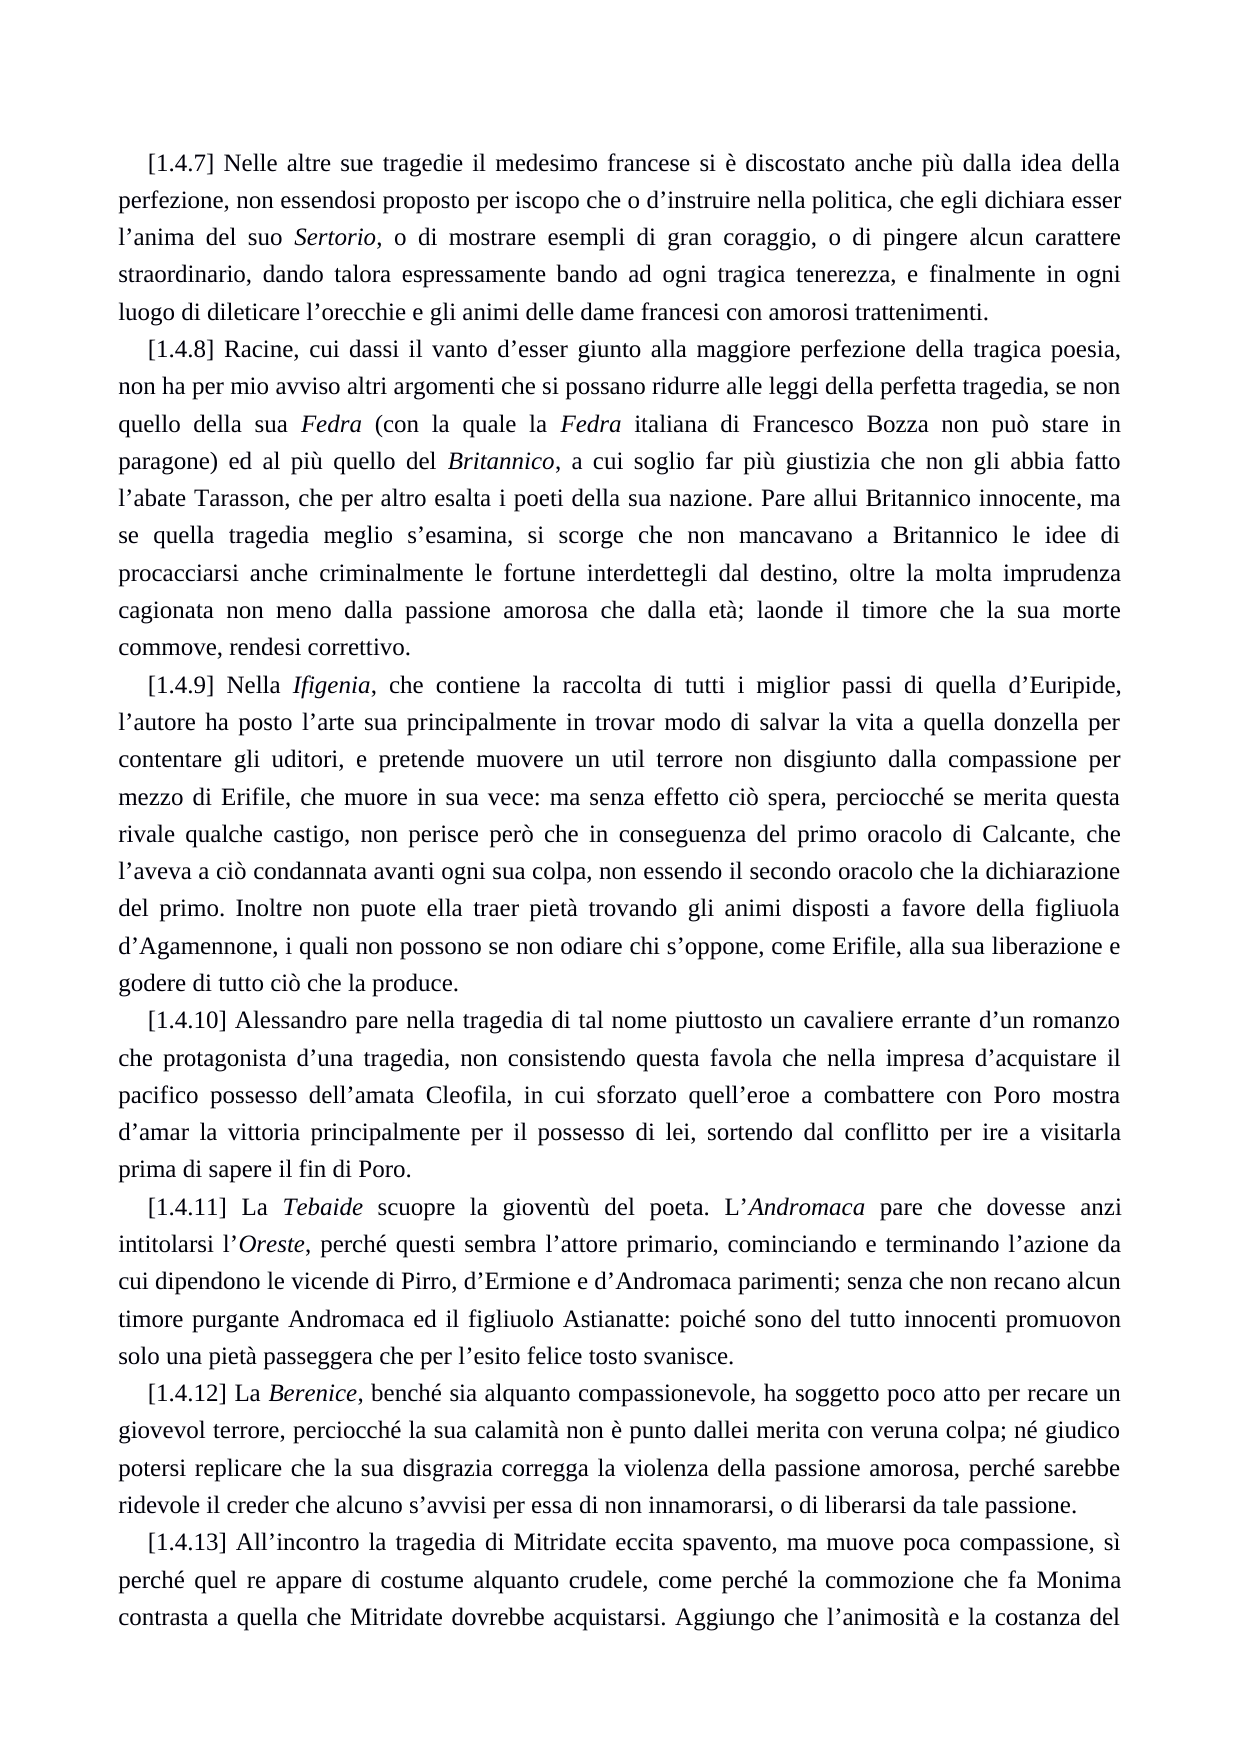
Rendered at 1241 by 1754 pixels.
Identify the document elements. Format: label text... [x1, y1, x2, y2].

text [118, 1527, 1122, 1631]
text [1.4.12] La Berenice, benché sia alquanto compassionevole, ha soggetto poco atto per recare un giovevol terrore, perciocché la sua calamità non è punto dallei merita con veruna colpa; né giudico potersi replicare che la sua disgrazia corregga la violenza della passione amorosa, perché sarebbe ridevole il creder che alcuno s’avvisi per essa di non innamorarsi, o di liberarsi da tale passione. [118, 1378, 1122, 1519]
text [1.4.11] La Tebaide scuopre la gioventù del poeta. L’Andromaca pare che dovesse anzi intitolarsi l’Oreste, perché questi sembra l’attore primario, cominciando e terminando l’azione da cui dipendono le vicende di Pirro, d’Ermione e d’Andromaca parimenti; senza che non recano alcun timore purgante Andromaca ed il figliuolo Astianatte: poiché sono del tutto innocenti promuovon solo una pietà passeggera che per l’esito felice tosto svanisce. [118, 1192, 1122, 1370]
text [1.4.10] Alessandro pare nella tragedia di tal nome piuttosto un cavaliere errante d’un romanzo che protagonista d’una tragedia, non consistendo questa favola che nella impresa d’acquistare il pacifico possesso dell’amata Cleofila, in cui sforzato quell’eroe a combattere con Poro mostra d’amar la vittoria principalmente per il possesso di lei, sortendo dal conflitto per ire a visitarla prima di sapere il fin di Poro. [118, 1005, 1122, 1183]
text [1.4.8] Racine, cui dassi il vanto d’esser giunto alla maggiore perfezione della tragica poesia, non ha per mio avviso altri argomenti che si possano ridurre alle leggi della perfetta tragedia, se non quello della sua Fedra (con la quale la Fedra italiana di Francesco Bozza non può stare in paragone) ed al più quello del Britannico, a cui soglio far più giustizia che non gli abbia fatto l’abate Tarasson, che per altro esalta i poeti della sua nazione. Pare allui Britannico innocente, ma se quella tragedia meglio s’esamina, si scorge che non mancavano a Britannico le idee di procacciarsi anche criminalmente le fortune interdettegli dal destino, oltre la molta imprudenza cagionata non meno dalla passione amorosa che dalla età; laonde il timore che la sua morte commove, rendesi correttivo. [118, 334, 1122, 661]
text [1.4.9] Nella Ifigenia, che contiene la raccolta di tutti i miglior passi di quella d’Euripide, l’autore ha posto l’arte sua principalmente in trovar modo di salvar la vita a quella donzella per contentare gli uditori, e pretende muovere un util terrore non disgiunto dalla compassione per mezzo di Erifile, che muore in sua vece: ma senza effetto ciò spera, perciocché se merita questa rivale qualche castigo, non perisce però che in conseguenza del primo oracolo di Calcante, che l’aveva a ciò condannata avanti ogni sua colpa, non essendo il secondo oracolo che la dichiarazione del primo. Inoltre non puote ella traer pietà trovando gli animi disposti a favore della figliuola d’Agamennone, i quali non possono se non odiare chi s’oppone, come Erifile, alla sua liberazione e godere di tutto ciò che la produce. [118, 670, 1122, 997]
text [1.4.7] Nelle altre sue tragedie il medesimo francese si è discostato anche più dalla idea della perfezione, non essendosi proposto per iscopo che o d’instruire nella politica, che egli dichiara esser l’anima del suo Sertorio, o di mostrare esempli di gran coraggio, o di pingere alcun carattere straordinario, dando talora espressamente bando ad ogni tragica tenerezza, e finalmente in ogni luogo di dileticare l’orecchie e gli animi delle dame francesi con amorosi trattenimenti. [118, 148, 1122, 326]
